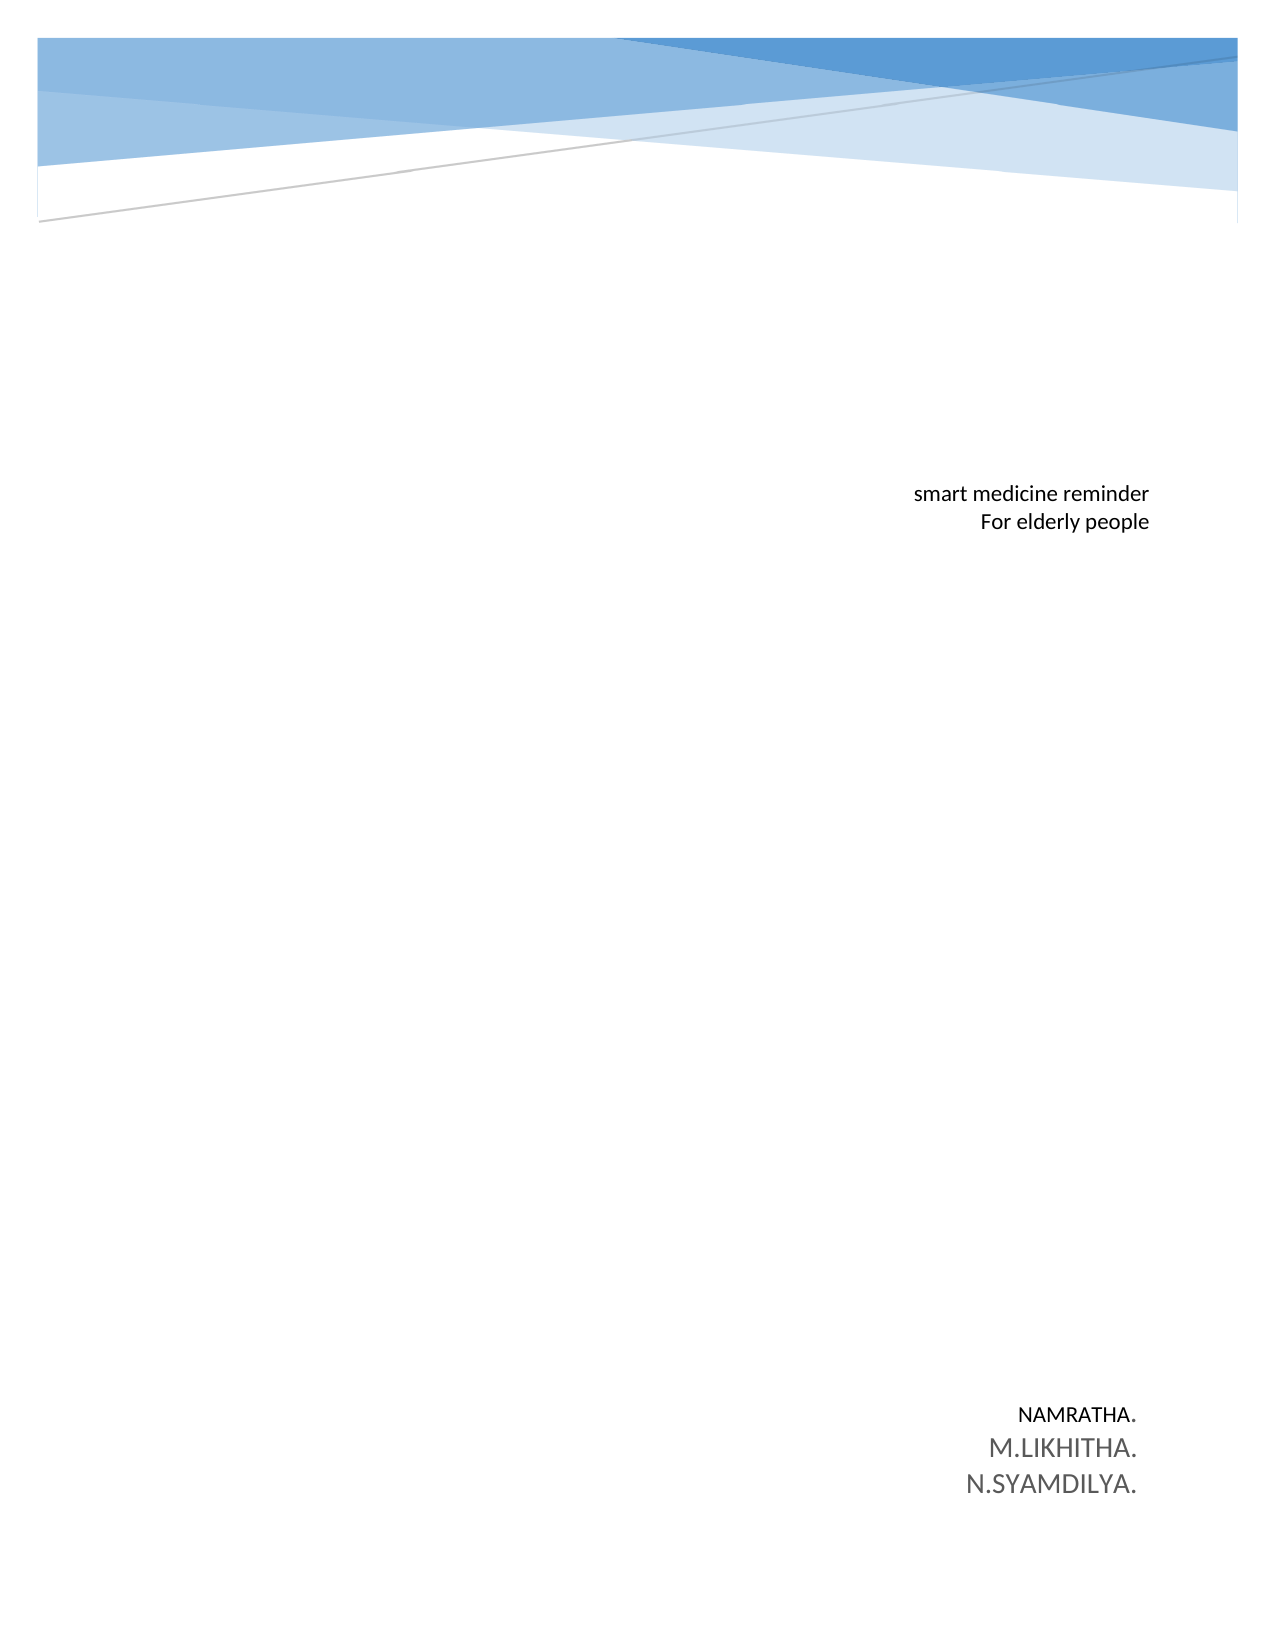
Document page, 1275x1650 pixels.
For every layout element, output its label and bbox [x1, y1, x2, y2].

picture [37, 37, 1238, 238]
